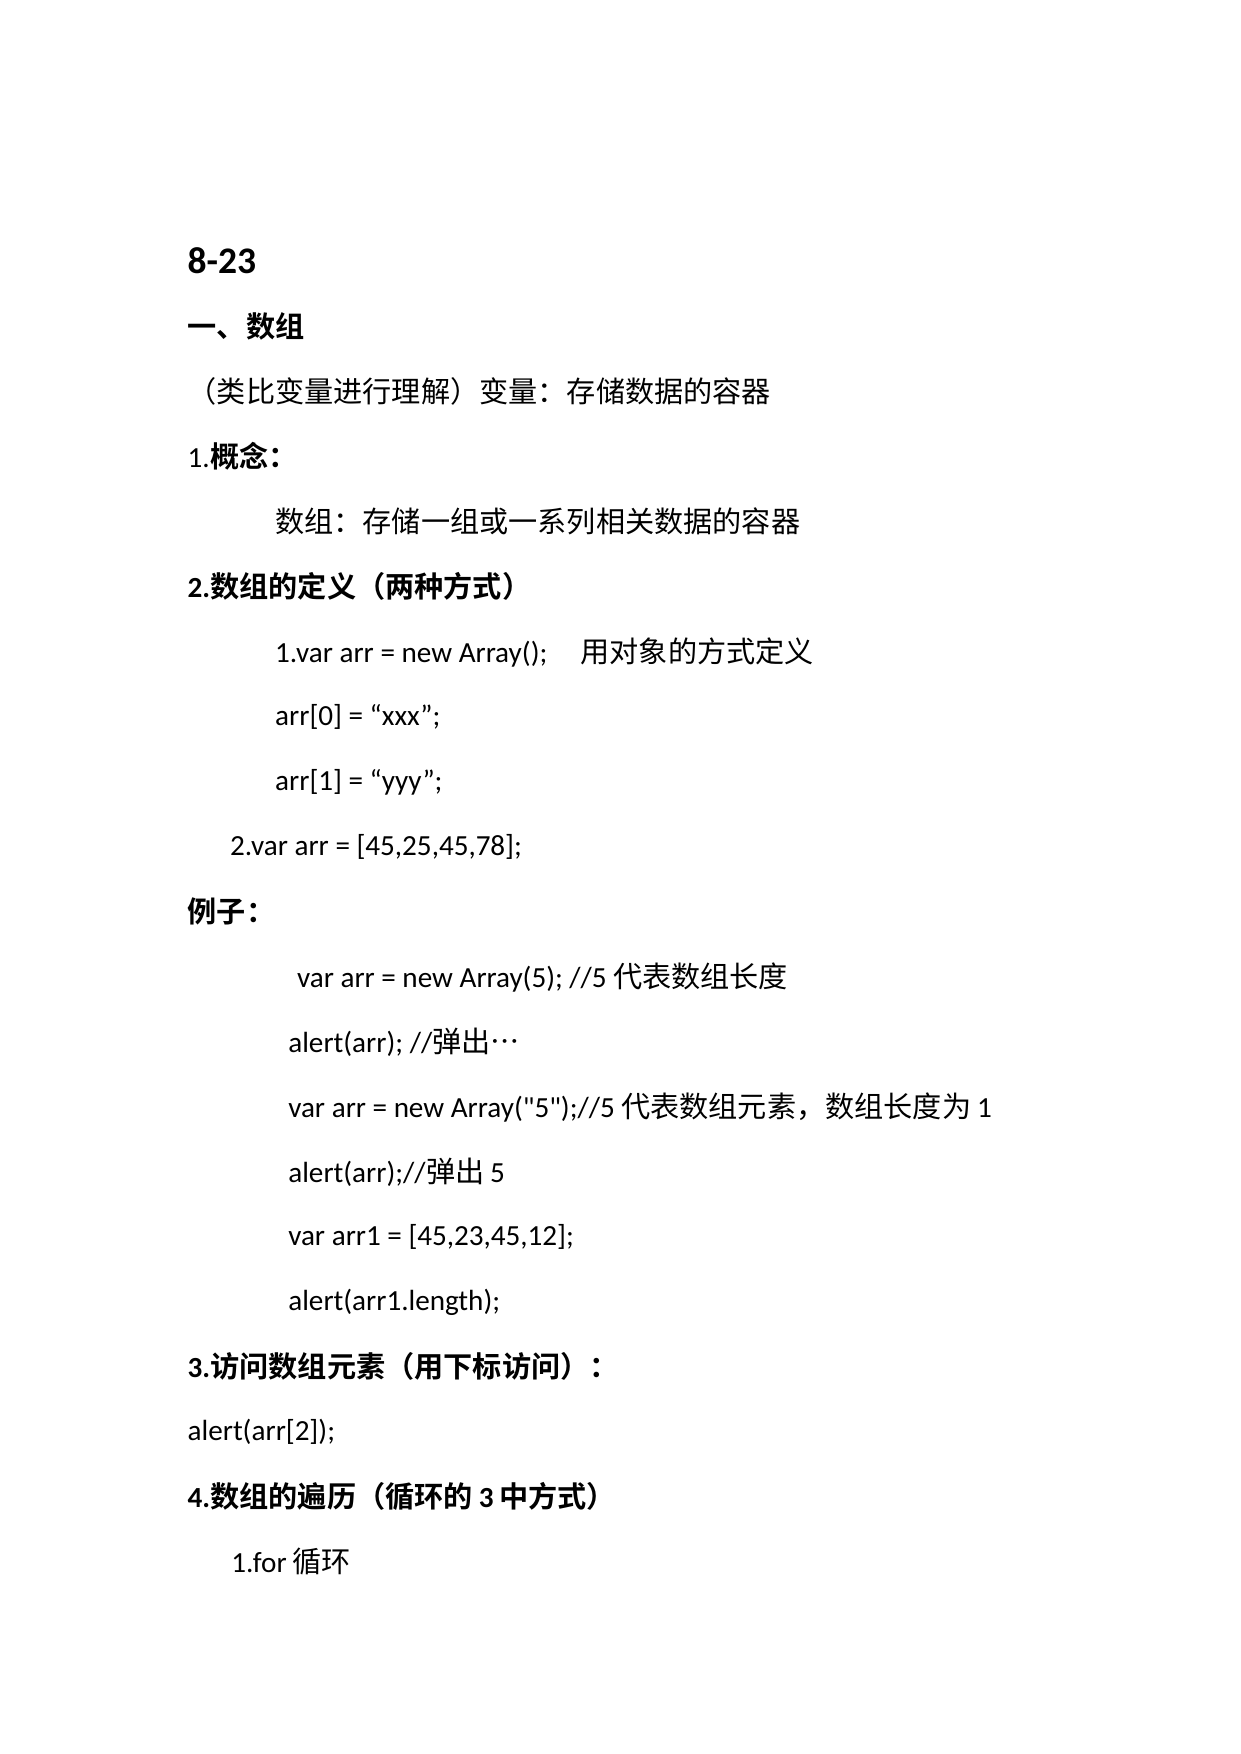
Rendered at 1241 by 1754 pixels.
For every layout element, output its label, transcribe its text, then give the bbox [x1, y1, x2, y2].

text alert(arr); //弹出… [253, 1007, 1053, 1072]
text var arr1 = [45,23,45,12]; [253, 1202, 1053, 1267]
text 2.数组的定义（两种方式） [187, 552, 1053, 617]
text arr[1] = “yyy”; [231, 747, 1053, 812]
text var arr = new Array(5); //5代表数组长度 [253, 942, 1053, 1007]
text var arr = new Array("5");//5代表数组元素，数组长度为1 [253, 1072, 1053, 1137]
text 4.数组的遍历（循环的3中方式） [187, 1462, 1053, 1527]
text alert(arr1.length); [253, 1267, 1053, 1332]
text alert(arr[2]); [187, 1397, 1053, 1462]
text （类比变量进行理解）变量：存储数据的容器 [187, 357, 1053, 422]
text 数组：存储一组或一系列相关数据的容器 [187, 487, 1053, 552]
text alert(arr);//弹出5 [253, 1137, 1053, 1202]
text 1.var arr = new Array(); 用对象的方式定义 [231, 617, 1053, 682]
text arr[0] = “xxx”; [231, 682, 1053, 747]
text 一、数组 [187, 292, 1053, 357]
text 1.概念： [187, 422, 1053, 487]
text 例子： [187, 877, 1053, 942]
text 1.for循环 [231, 1527, 1053, 1592]
text 2.var arr = [45,25,45,78]; [187, 812, 1053, 877]
text 8-23 [187, 227, 1053, 292]
text 3.访问数组元素（用下标访问）： [187, 1332, 1053, 1397]
